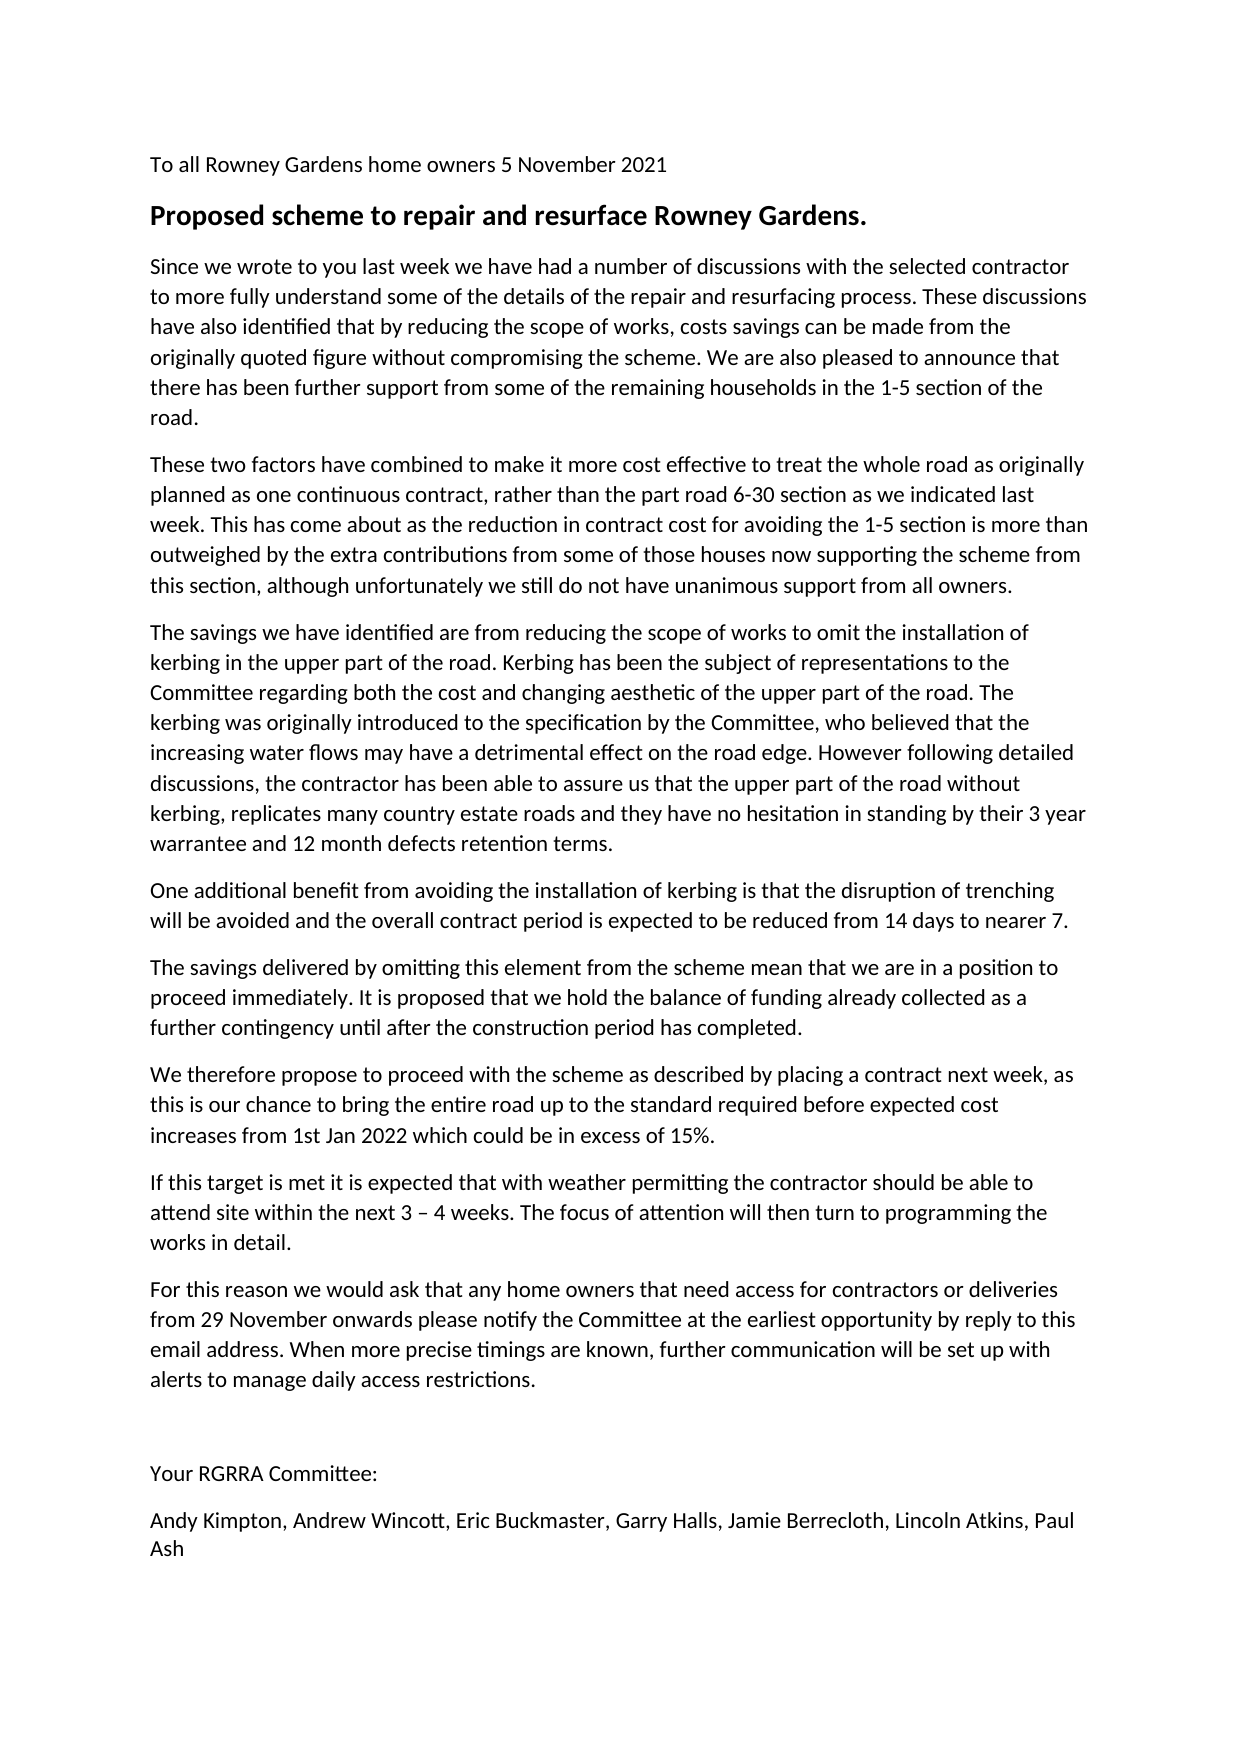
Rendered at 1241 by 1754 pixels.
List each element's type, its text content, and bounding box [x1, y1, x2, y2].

text Proposed scheme to repair and resurface Rowney Gardens. [150, 197, 1090, 232]
text Since we wrote to you last week we have had a number of discussions with the selected contractor to more fully understand some of the details of the repair and resurfacing process. These discussions have also identified that by reducing the scope of works, costs savings can be made from the originally quoted figure without compromising the scheme. We are also pleased to announce that there has been further support from some of the remaining households in the 1-5 section of the road. [150, 252, 1090, 431]
text These two factors have combined to make it more cost effective to treat the whole road as originally planned as one continuous contract, rather than the part road 6-30 section as we indicated last week. This has come about as the reduction in contract cost for avoiding the 1-5 section is more than outweighed by the extra contributions from some of those houses now supporting the scheme from this section, although unfortunately we still do not have unanimous support from all owners. [150, 450, 1090, 599]
text Your RGRRA Committee: [150, 1459, 1090, 1487]
text The savings we have identified are from reducing the scope of works to omit the installation of kerbing in the upper part of the road. Kerbing has been the subject of representations to the Committee regarding both the cost and changing aesthetic of the upper part of the road. The kerbing was originally introduced to the specification by the Committee, who believed that the increasing water flows may have a detrimental effect on the road edge. However following detailed discussions, the contractor has been able to assure us that the upper part of the road without kerbing, replicates many country estate roads and they have no hesitation in standing by their 3 year warrantee and 12 month defects retention terms. [150, 618, 1090, 857]
text Andy Kimpton, Andrew Wincott, Eric Buckmaster, Garry Halls, Jamie Berrecloth, Lincoln Atkins, Paul Ash [150, 1506, 1090, 1562]
text One additional benefit from avoiding the installation of kerbing is that the disruption of trenching will be avoided and the overall contract period is expected to be reduced from 14 days to nearer 7. [150, 876, 1090, 934]
text The savings delivered by omitting this element from the scheme mean that we are in a position to proceed immediately. It is proposed that we hold the balance of funding already collected as a further contingency until after the construction period has completed. [150, 953, 1090, 1041]
text If this target is met it is expected that with weather permitting the contractor should be able to attend site within the next 3 – 4 weeks. The focus of attention will then turn to programming the works in detail. [150, 1168, 1090, 1256]
text We therefore propose to proceed with the scheme as described by placing a contract next week, as this is our chance to bring the entire road up to the standard required before expected cost increases from 1st Jan 2022 which could be in excess of 15%. [150, 1060, 1090, 1149]
text For this reason we would ask that any home owners that need access for contractors or deliveries from 29 November onwards please notify the Committee at the earliest opportunity by reply to this email address. When more precise timings are known, further communication will be set up with alerts to manage daily access restrictions. [150, 1275, 1090, 1393]
text To all Rowney Gardens home owners 5 November 2021 [150, 150, 1090, 178]
